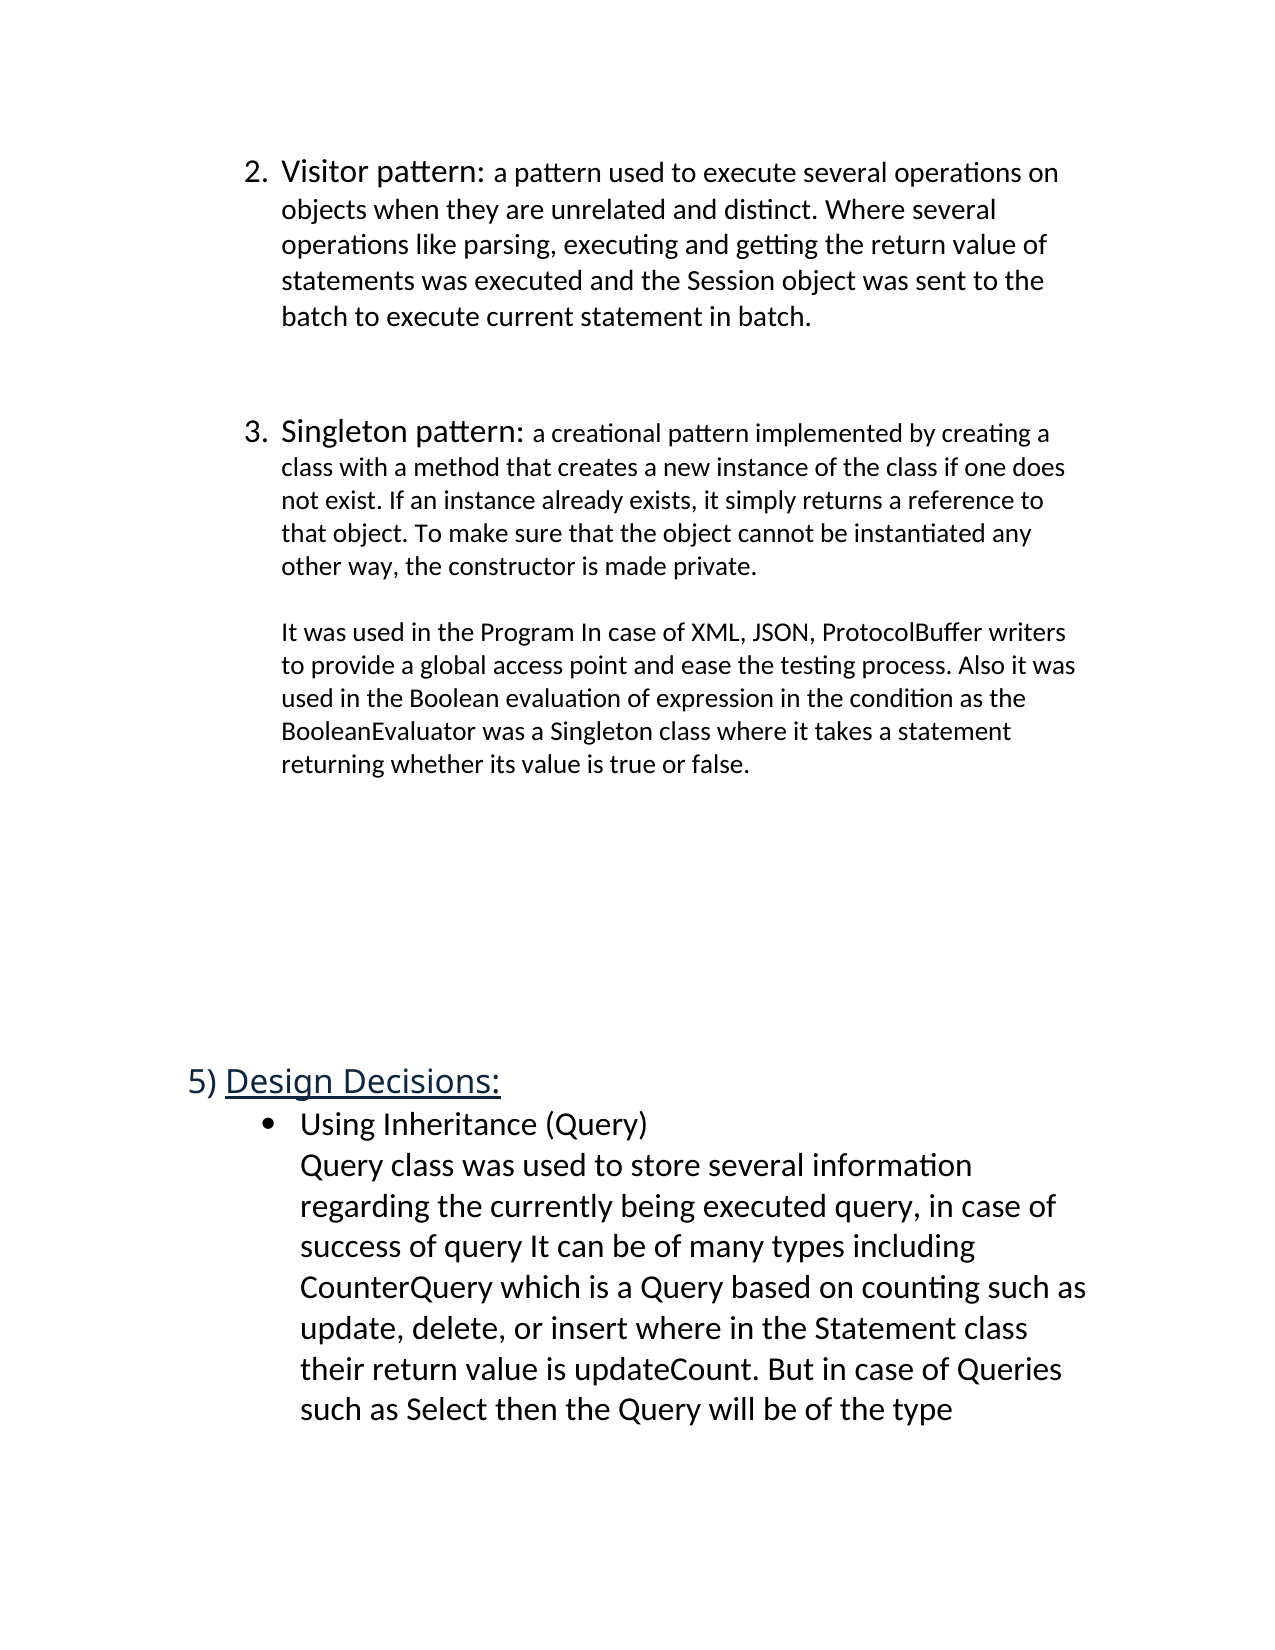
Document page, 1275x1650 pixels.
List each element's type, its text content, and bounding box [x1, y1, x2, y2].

list Using Inheritance (Query) [262, 1103, 1087, 1144]
text It was used in the Program In case of XML, JSON, ProtocolBuffer writers to provide a global access point and ease the testing process. Also it was used in the Boolean evaluation of expression in the condition as the BooleanEvaluator was a Singleton class where it takes a statement returning whether its value is true or false. [281, 615, 1087, 781]
list Design Decisions: [187, 1058, 1087, 1103]
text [300, 1144, 1087, 1429]
list Visitor pattern: a pattern used to execute several operations on objects when they are unrelated and distinct. Where several operations like parsing, executing and getting the return value of statements was executed and the Session object was sent to the batch to execute current statement in batch. [244, 150, 1087, 333]
list Singleton pattern: a creational pattern implemented by creating a class with a method that creates a new instance of the class if one does not exist. If an instance already exists, it simply returns a reference to that object. To make sure that the object cannot be instantiated any other way, the constructor is made private. [244, 409, 1087, 582]
